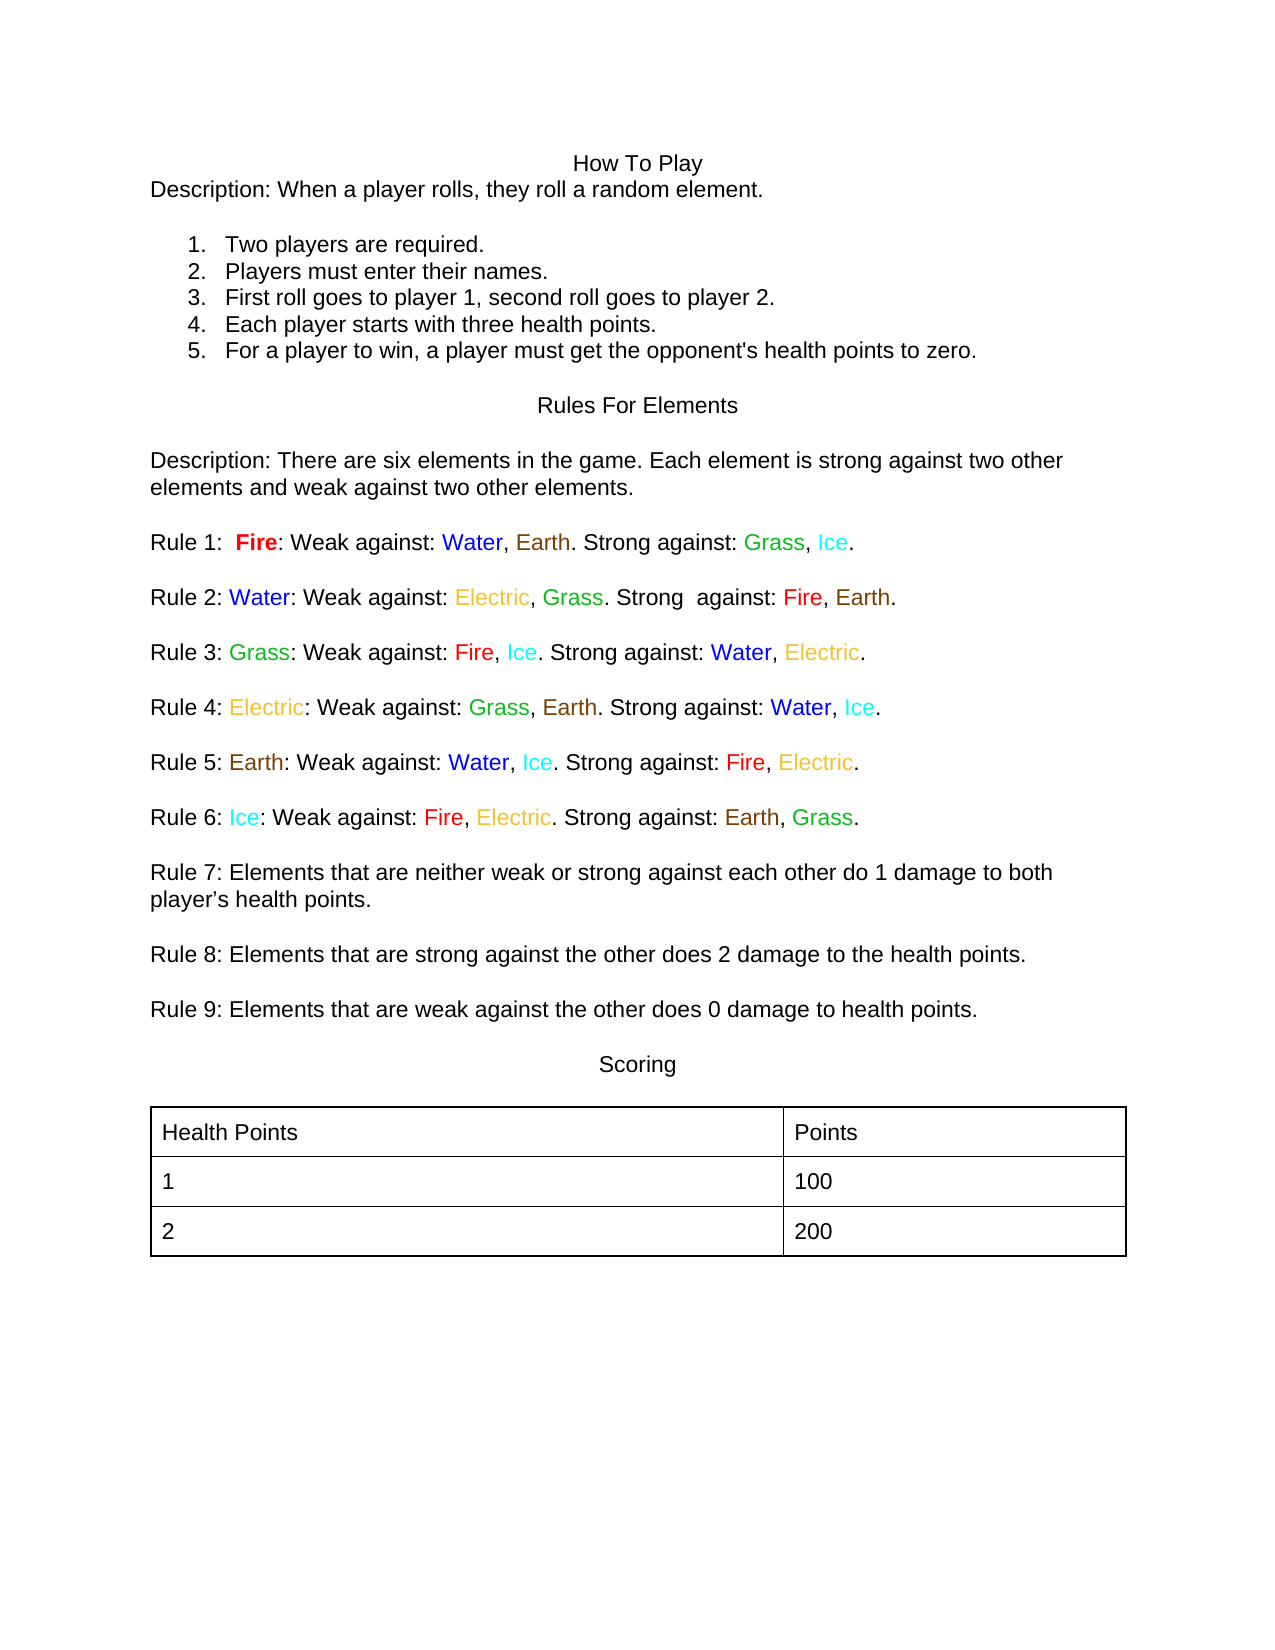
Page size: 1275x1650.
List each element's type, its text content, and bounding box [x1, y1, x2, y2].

text Rule 1: Fire: Weak against: Water, Earth. Strong against: Grass, Ice. [150, 528, 1125, 555]
text Rule 4: Electric: Weak against: Grass, Earth. Strong against: Water, Ice. [150, 694, 1125, 720]
text How To Play [150, 150, 1125, 176]
text Scoring [150, 1051, 1125, 1077]
list Two players are required. [187, 231, 1125, 258]
text Description: When a player rolls, they roll a random element. [150, 176, 1125, 203]
table_cell 100 [784, 1157, 1125, 1206]
text Rule 9: Elements that are weak against the other does 0 damage to health points. [150, 996, 1125, 1022]
text Rule 5: Earth: Weak against: Water, Ice. Strong against: Fire, Electric. [150, 749, 1125, 775]
text Rule 7: Elements that are neither weak or strong against each other do 1 damage to both player’s health points. [150, 859, 1125, 912]
table_header Health Points [152, 1108, 783, 1156]
text Rules For Elements [150, 392, 1125, 418]
text Rule 3: Grass: Weak against: Fire, Ice. Strong against: Water, Electric. [150, 639, 1125, 665]
list For a player to win, a player must get the opponent's health points to zero. [187, 337, 1125, 363]
text Rule 2: Water: Weak against: Electric, Grass. Strong against: Fire, Earth. [150, 584, 1125, 610]
text Rule 6: Ice: Weak against: Fire, Electric. Strong against: Earth, Grass. [150, 804, 1125, 830]
text Description: There are six elements in the game. Each element is strong against two other elements and weak against two other elements. [150, 447, 1125, 500]
table_header Points [784, 1108, 1125, 1156]
list Each player starts with three health points. [187, 311, 1125, 337]
list Players must enter their names. [187, 258, 1125, 284]
table_cell 1 [152, 1157, 783, 1206]
text Rule 8: Elements that are strong against the other does 2 damage to the health points. [150, 941, 1125, 967]
list First roll goes to player 1, second roll goes to player 2. [187, 284, 1125, 311]
table_cell 200 [784, 1207, 1125, 1255]
table_cell 2 [152, 1207, 783, 1255]
